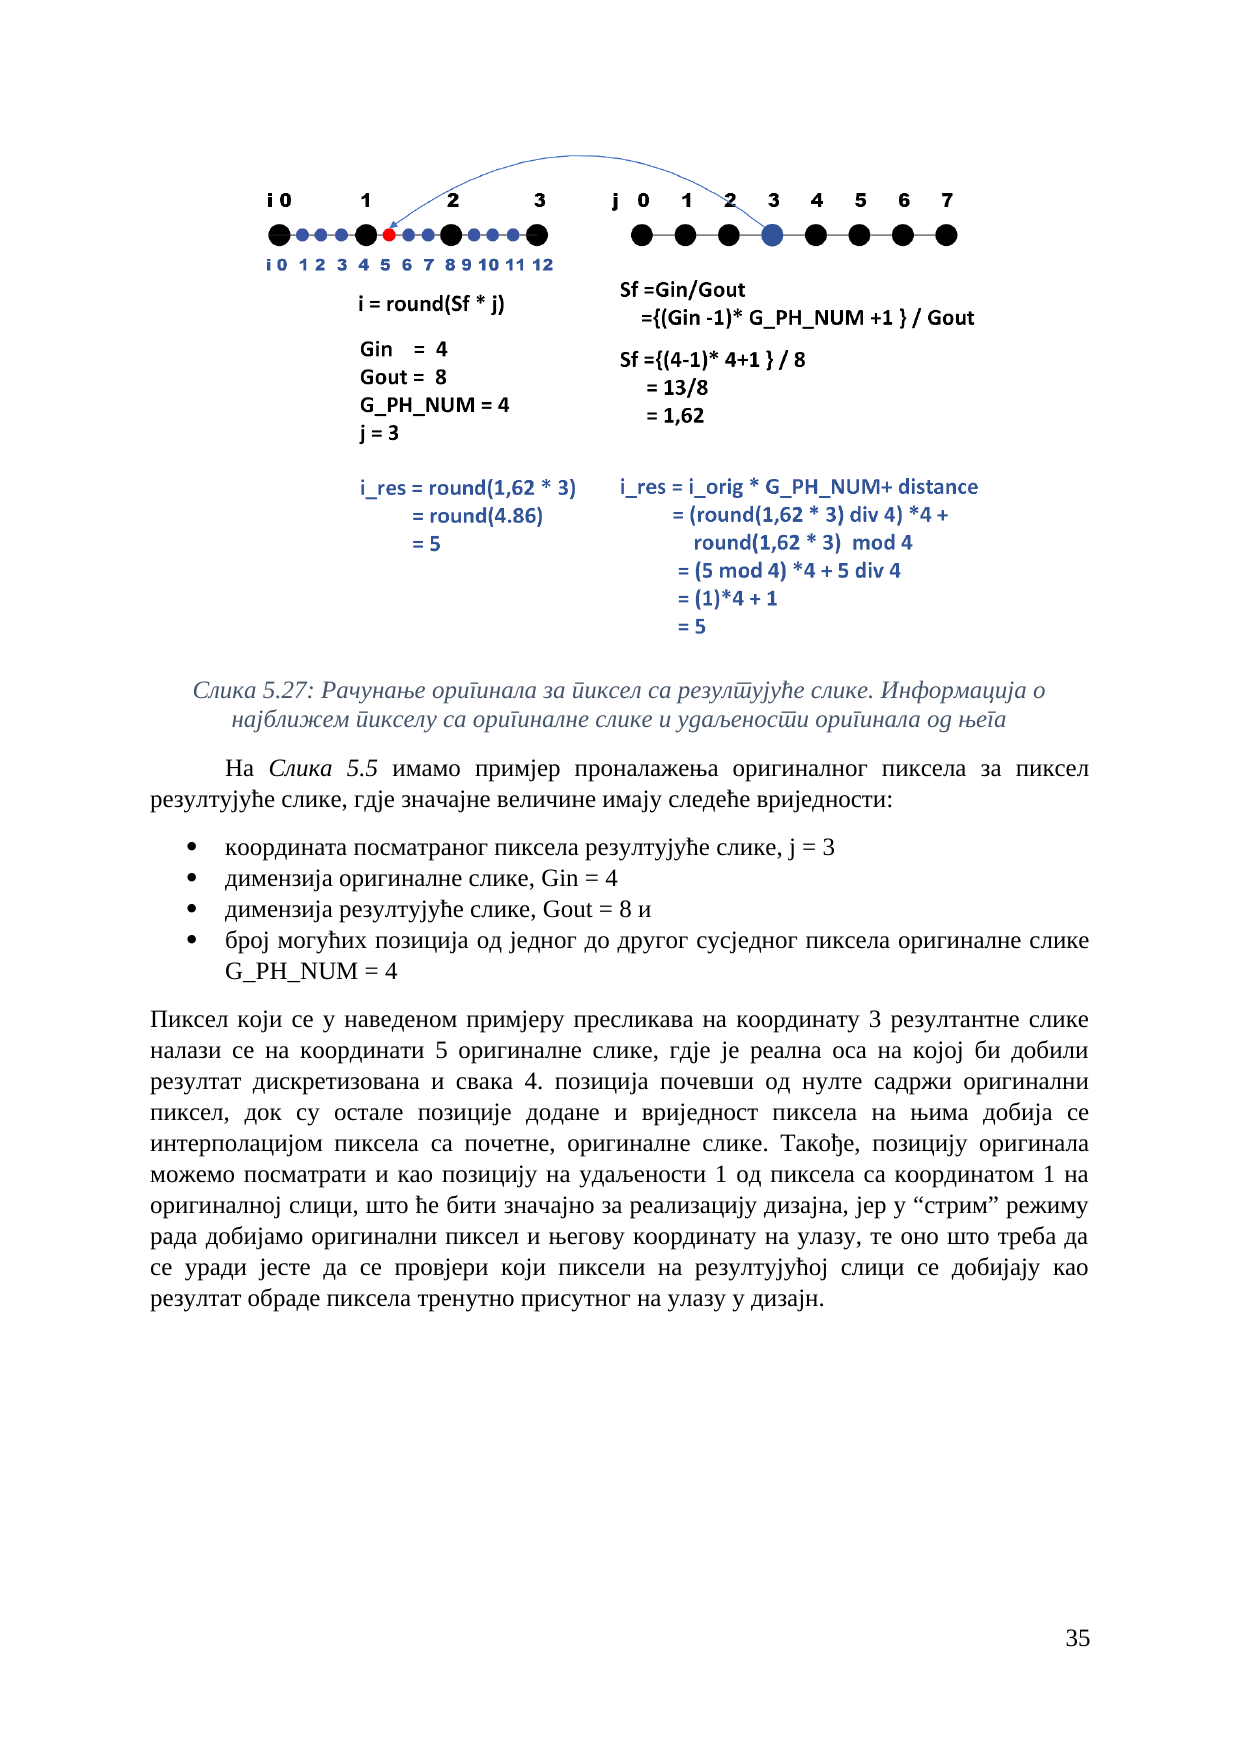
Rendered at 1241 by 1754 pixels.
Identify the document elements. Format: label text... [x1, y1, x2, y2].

text На Слика 5.5 имамо примјер проналажења оригиналног пиксела за пиксел резултујуће слике, гдје значајне величине имају следеће вриједности: [150, 753, 1090, 813]
picture [245, 150, 995, 657]
list димензија резултујуће слике, Gout = 8 и [187, 894, 1090, 923]
list димензија оригиналне слике, Gin = 4 [187, 863, 1090, 892]
list број могућих позиција од једног до другог сусједног пиксела оригиналне слике G_PH_NUM = 4 [187, 925, 1090, 985]
list координата посматраног пиксела резултујуће слике, ј = 3 [187, 832, 1090, 861]
text Пиксел који се у наведеном примјеру пресликава на координату 3 резултантне слике налази се на координати 5 оригиналне слике, гдје је реална оса на којој би добили резултат дискретизована и свака 4. позиција почевши од нулте садржи оригинални пиксел, док су остале позиције додане и вриједност пиксела на њима добија се интерполацијом пиксела са почетне, оригиналне слике. Такође, позицију оригинала можемо посматрати и као позицију на удаљености 1 од пиксела са координатом 1 на оригиналној слици, што ће бити значајно за реализацију дизајна, јер у “стрим” режиму рада добијамо оригинални пиксел и његову координату на улазу, те оно што треба да се уради јесте да се провјери који пиксели на резултујућој слици се добијају као резултат обраде пиксела тренутно присутног на улазу у дизајн. [150, 1004, 1090, 1312]
